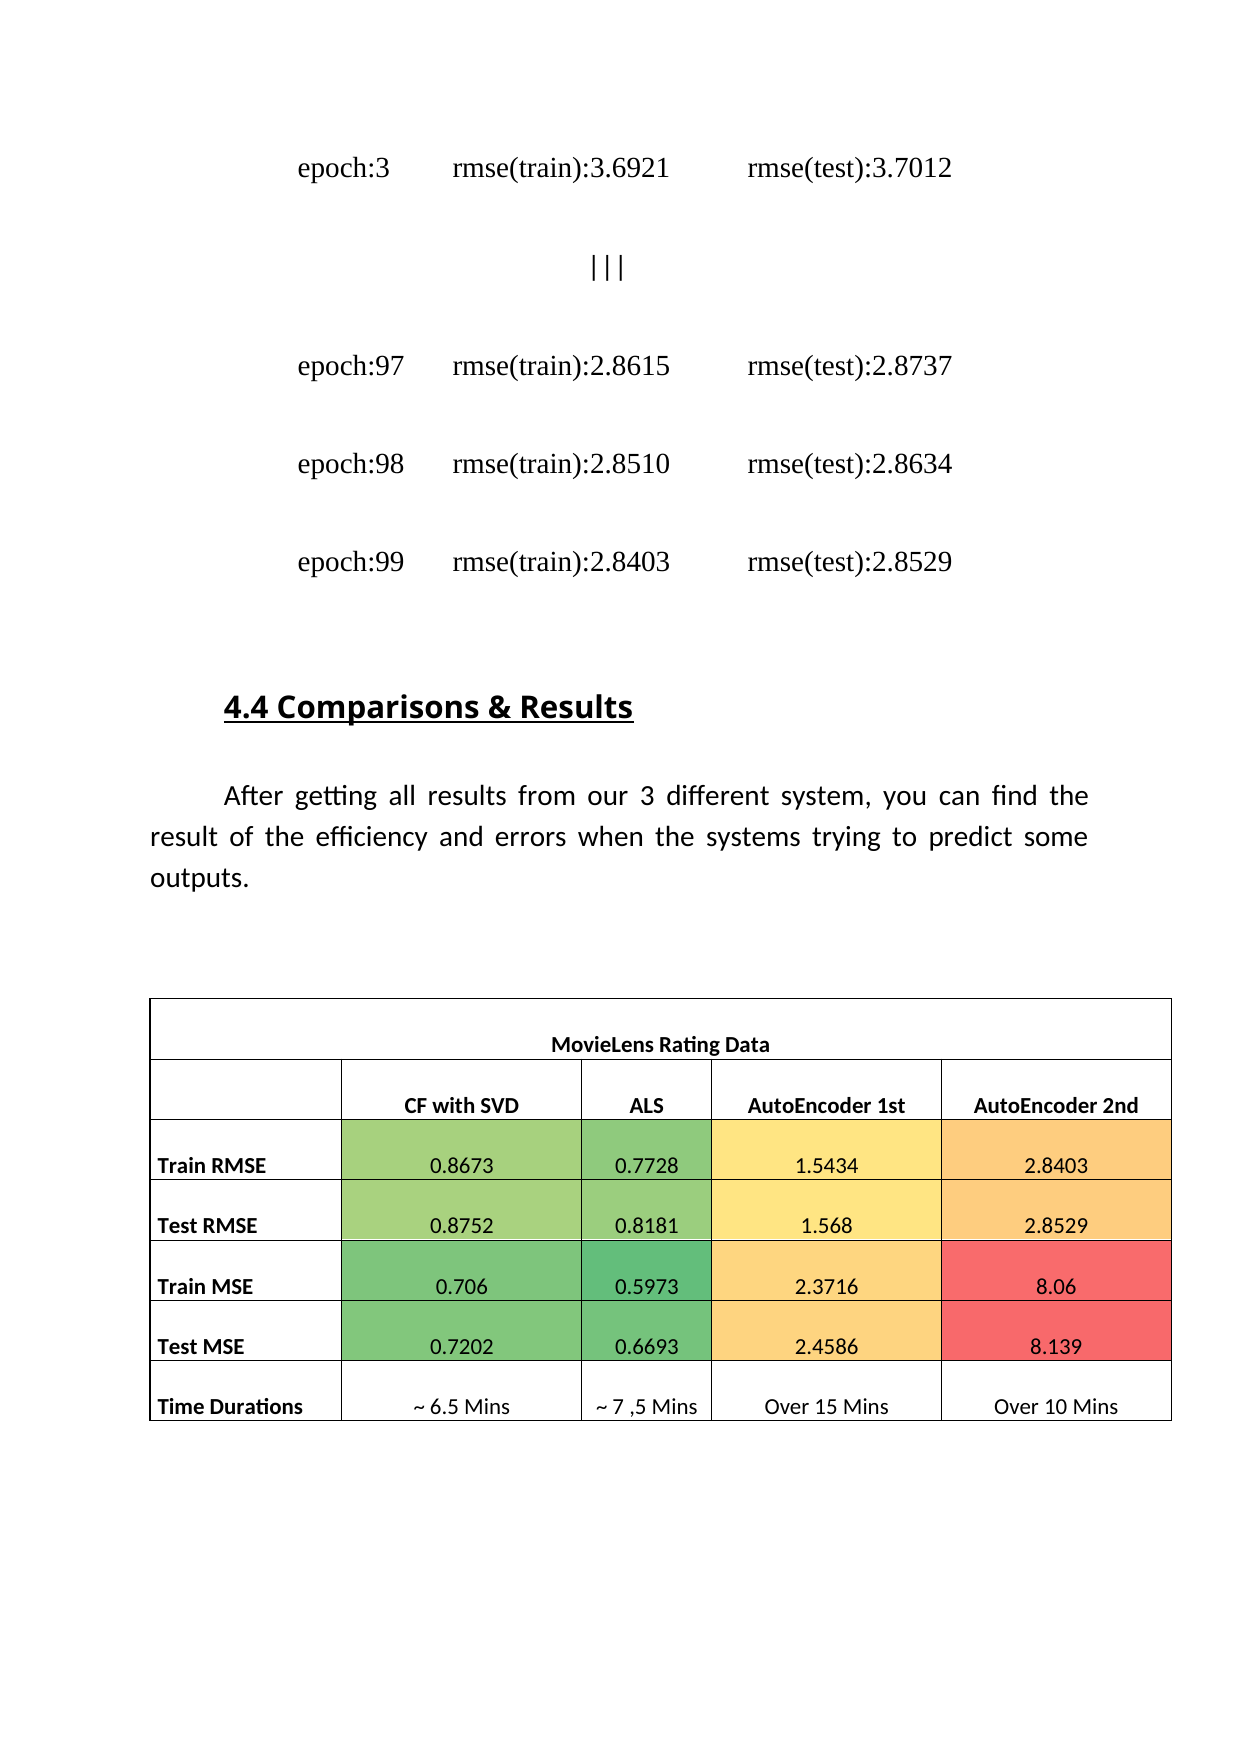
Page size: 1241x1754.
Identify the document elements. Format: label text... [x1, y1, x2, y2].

table_cell ~ 6.5 Mins [342, 1361, 581, 1420]
table_cell 8.139 [942, 1301, 1171, 1360]
table_cell 8.06 [942, 1241, 1171, 1300]
table_header MovieLens Rating Data [151, 999, 1171, 1058]
text epoch:99 rmse(train):2.8403 rmse(test):2.8529 [224, 544, 1090, 578]
table_cell AutoEncoder 2nd [942, 1060, 1171, 1119]
table_cell 2.4586 [712, 1301, 941, 1360]
table_cell 0.8673 [342, 1120, 581, 1179]
text After getting all results from our 3 different system, you can find the result of the efficiency and errors when the systems trying to predict some outputs. [150, 777, 1090, 895]
table_cell 0.6693 [582, 1301, 711, 1360]
table_cell Over 10 Mins [942, 1361, 1171, 1420]
text epoch:3 rmse(train):3.6921 rmse(test):3.7012 [224, 150, 1090, 183]
table_cell 2.3716 [712, 1241, 941, 1300]
text epoch:98 rmse(train):2.8510 rmse(test):2.8634 [224, 446, 1090, 480]
table_cell 2.8403 [942, 1120, 1171, 1179]
text ||| [224, 248, 1090, 283]
table_cell 2.8529 [942, 1180, 1171, 1239]
table_cell AutoEncoder 1st [712, 1060, 941, 1119]
text epoch:97 rmse(train):2.8615 rmse(test):2.8737 [224, 348, 1090, 382]
table_cell [151, 1060, 341, 1119]
table_cell 0.7202 [342, 1301, 581, 1360]
table_cell 0.8181 [582, 1180, 711, 1239]
table_cell ~ 7 ,5 Mins [582, 1361, 711, 1420]
table_cell 0.8752 [342, 1180, 581, 1239]
table_cell Train RMSE [151, 1120, 341, 1179]
subtitle 4.4 Comparisons & Results [150, 685, 1090, 727]
table_cell Time Durations [151, 1361, 341, 1420]
table_cell 1.568 [712, 1180, 941, 1239]
table_cell Test RMSE [151, 1180, 341, 1239]
table_cell 1.5434 [712, 1120, 941, 1179]
table_cell CF with SVD [342, 1060, 581, 1119]
table_cell 0.5973 [582, 1241, 711, 1300]
table_cell Train MSE [151, 1241, 341, 1300]
table_cell Over 15 Mins [712, 1361, 941, 1420]
table_cell 0.706 [342, 1241, 581, 1300]
table_cell ALS [582, 1060, 711, 1119]
table_cell 0.7728 [582, 1120, 711, 1179]
table_cell Test MSE [151, 1301, 341, 1360]
